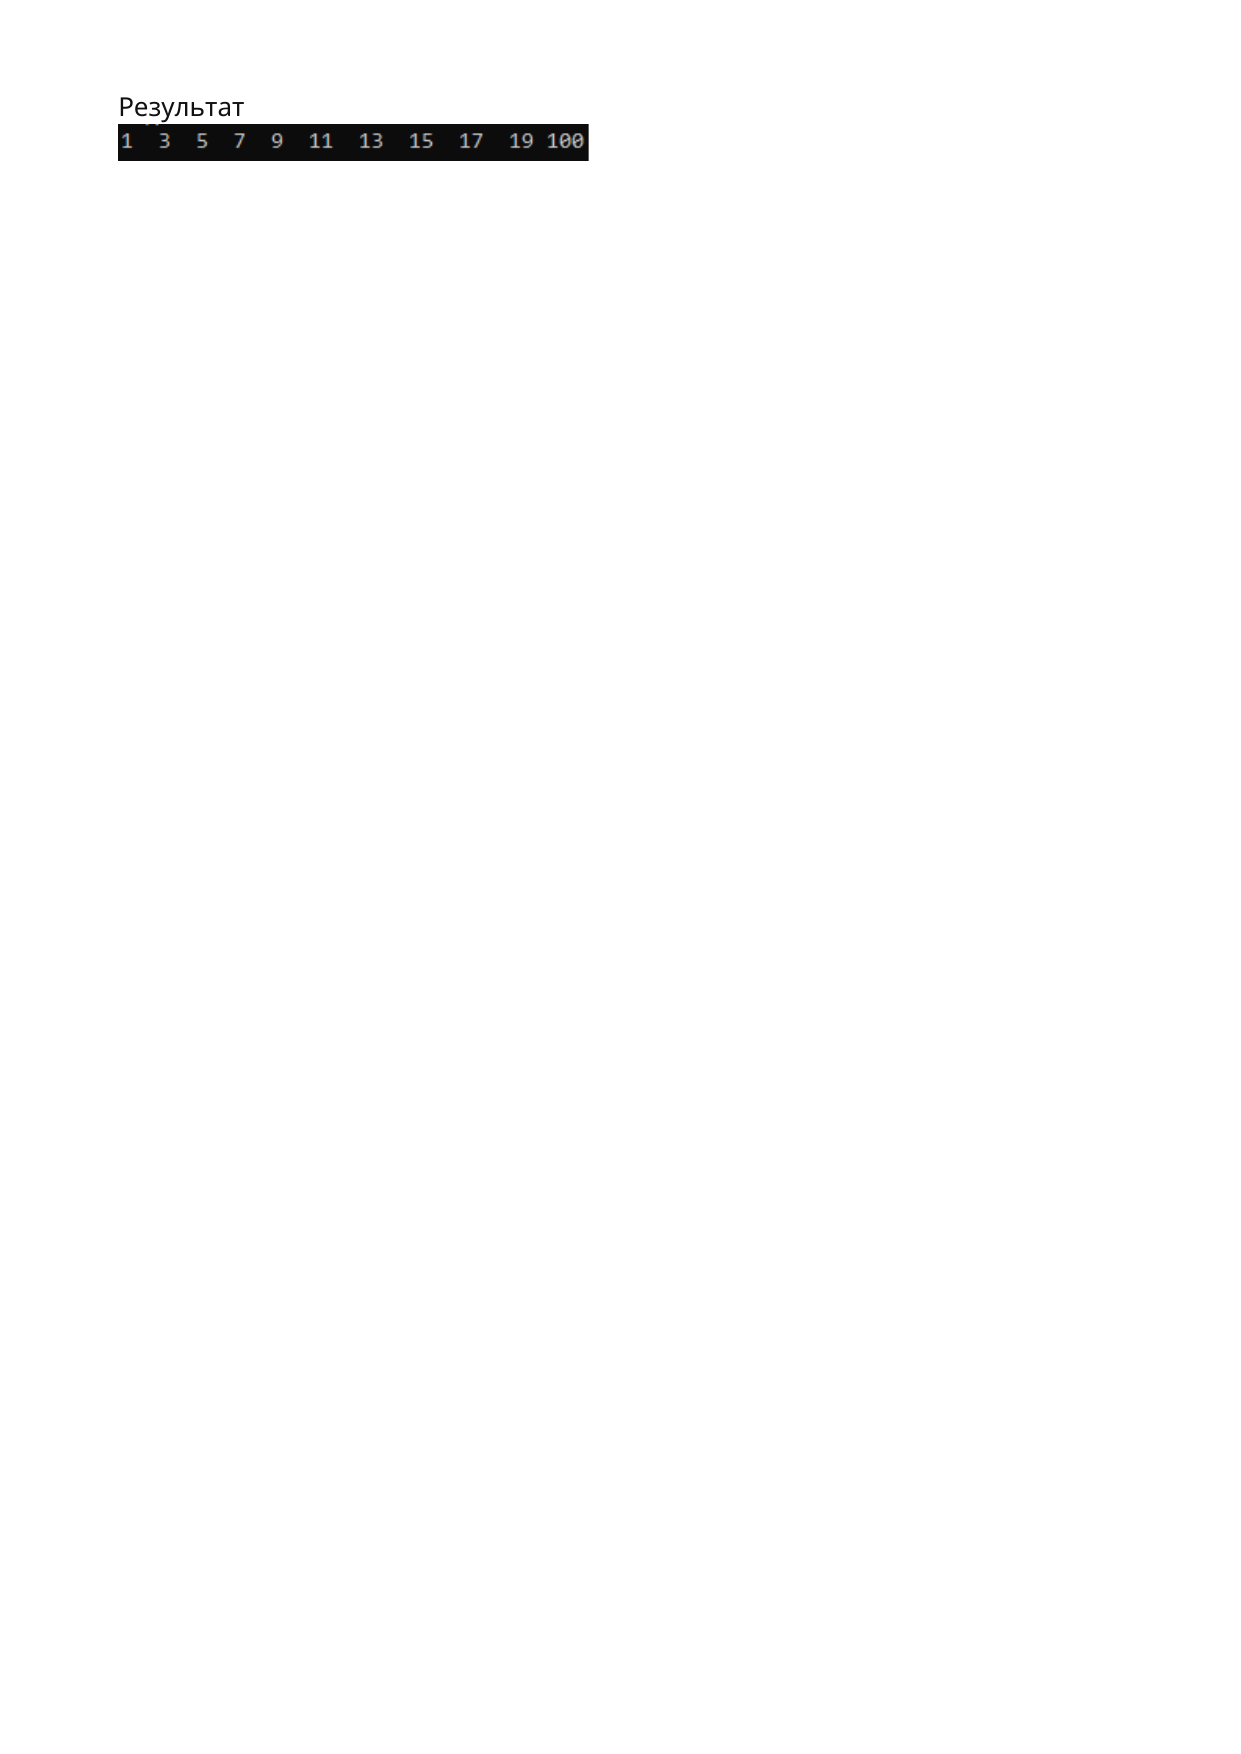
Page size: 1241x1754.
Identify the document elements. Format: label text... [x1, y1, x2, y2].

picture [118, 124, 589, 161]
text Результат [118, 89, 1181, 124]
